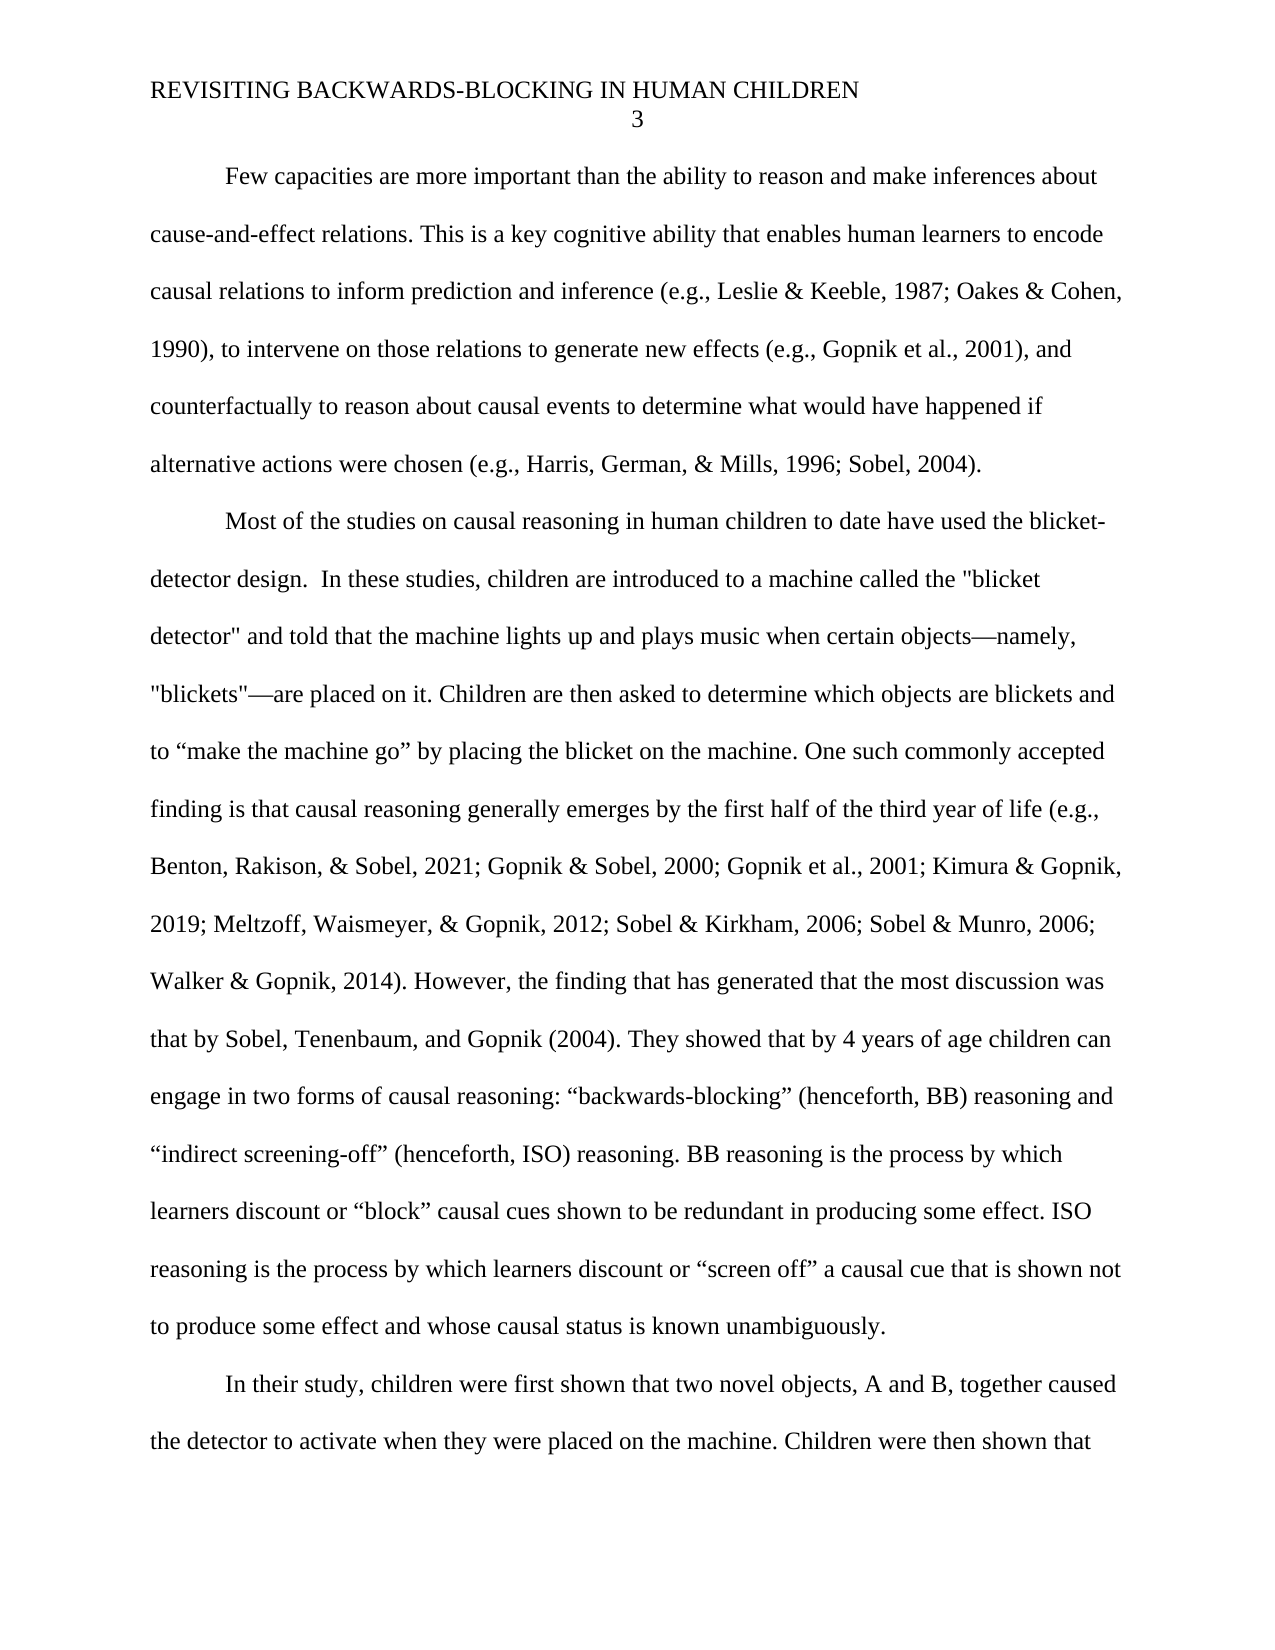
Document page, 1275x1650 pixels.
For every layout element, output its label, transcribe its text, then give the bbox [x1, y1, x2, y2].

text Few capacities are more important than the ability to reason and make inferences about cause-and-effect relations. This is a key cognitive ability that enables human learners to encode causal relations to inform prediction and inference (e.g., Leslie & Keeble, 1987; Oakes & Cohen, 1990), to intervene on those relations to generate new effects (e.g., Gopnik et al., 2001), and counterfactually to reason about causal events to determine what would have happened if alternative actions were chosen (e.g., Harris, German, & Mills, 1996; Sobel, 2004). [150, 161, 1125, 477]
text Most of the studies on causal reasoning in human children to date have used the blicket-detector design. In these studies, children are introduced to a machine called the "blicket detector" and told that the machine lights up and plays music when certain objects—namely, "blickets"—are placed on it. Children are then asked to determine which objects are blickets and to “make the machine go” by placing the blicket on the machine. One such commonly accepted finding is that causal reasoning generally emerges by the first half of the third year of life (e.g., Benton, Rakison, & Sobel, 2021; Gopnik & Sobel, 2000; Gopnik et al., 2001; Kimura & Gopnik, 2019; Meltzoff, Waismeyer, & Gopnik, 2012; Sobel & Kirkham, 2006; Sobel & Munro, 2006; Walker & Gopnik, 2014). However, the finding that has generated that the most discussion was that by Sobel, Tenenbaum, and Gopnik (2004). They showed that by 4 years of age children can engage in two forms of causal reasoning: “backwards-blocking” (henceforth, BB) reasoning and “indirect screening-off” (henceforth, ISO) reasoning. BB reasoning is the process by which learners discount or “block” causal cues shown to be redundant in producing some effect. ISO reasoning is the process by which learners discount or “screen off” a causal cue that is shown not to produce some effect and whose causal status is known unambiguously. [150, 506, 1125, 1340]
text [150, 1369, 1125, 1455]
